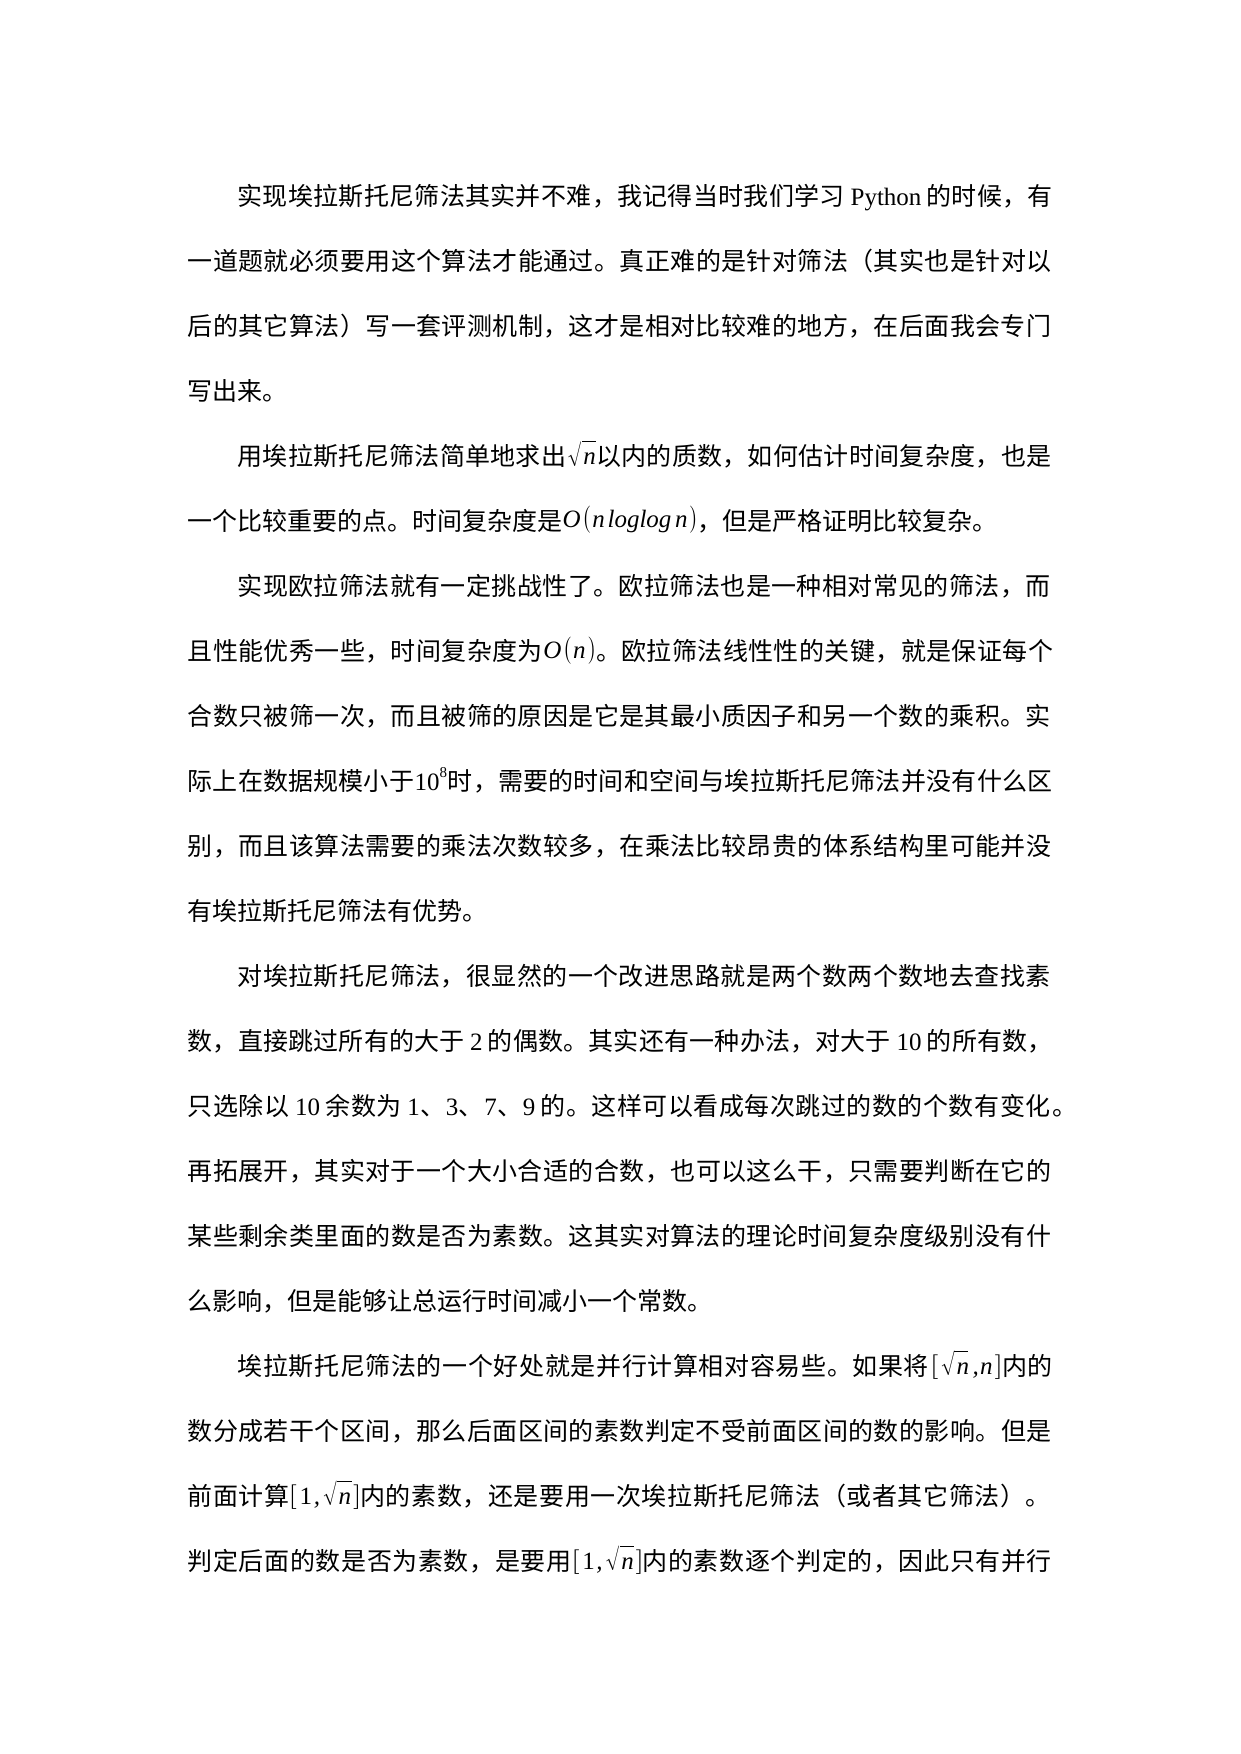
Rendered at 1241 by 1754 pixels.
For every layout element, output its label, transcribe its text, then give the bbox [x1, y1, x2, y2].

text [187, 1332, 1053, 1592]
text 对埃拉斯托尼筛法，很显然的一个改进思路就是两个数两个数地去查找素数，直接跳过所有的大于2的偶数。其实还有一种办法，对大于10的所有数，只选除以10余数为1、3、7、9的。这样可以看成每次跳过的数的个数有变化。再拓展开，其实对于一个大小合适的合数，也可以这么干，只需要判断在它的某些剩余类里面的数是否为素数。这其实对算法的理论时间复杂度级别没有什么影响，但是能够让总运行时间减小一个常数。 [187, 942, 1053, 1332]
text 实现埃拉斯托尼筛法其实并不难，我记得当时我们学习Python的时候，有一道题就必须要用这个算法才能通过。真正难的是针对筛法（其实也是针对以后的其它算法）写一套评测机制，这才是相对比较难的地方，在后面我会专门写出来。 [187, 162, 1053, 422]
text 实现欧拉筛法就有一定挑战性了。欧拉筛法也是一种相对常见的筛法，而且性能优秀一些，时间复杂度为。欧拉筛法线性性的关键，就是保证每个合数只被筛一次，而且被筛的原因是它是其最小质因子和另一个数的乘积。实际上在数据规模小于时，需要的时间和空间与埃拉斯托尼筛法并没有什么区别，而且该算法需要的乘法次数较多，在乘法比较昂贵的体系结构里可能并没有埃拉斯托尼筛法有优势。 [187, 552, 1053, 942]
text 用埃拉斯托尼筛法简单地求出以内的质数，如何估计时间复杂度，也是一个比较重要的点。时间复杂度是，但是严格证明比较复杂。 [187, 422, 1053, 552]
